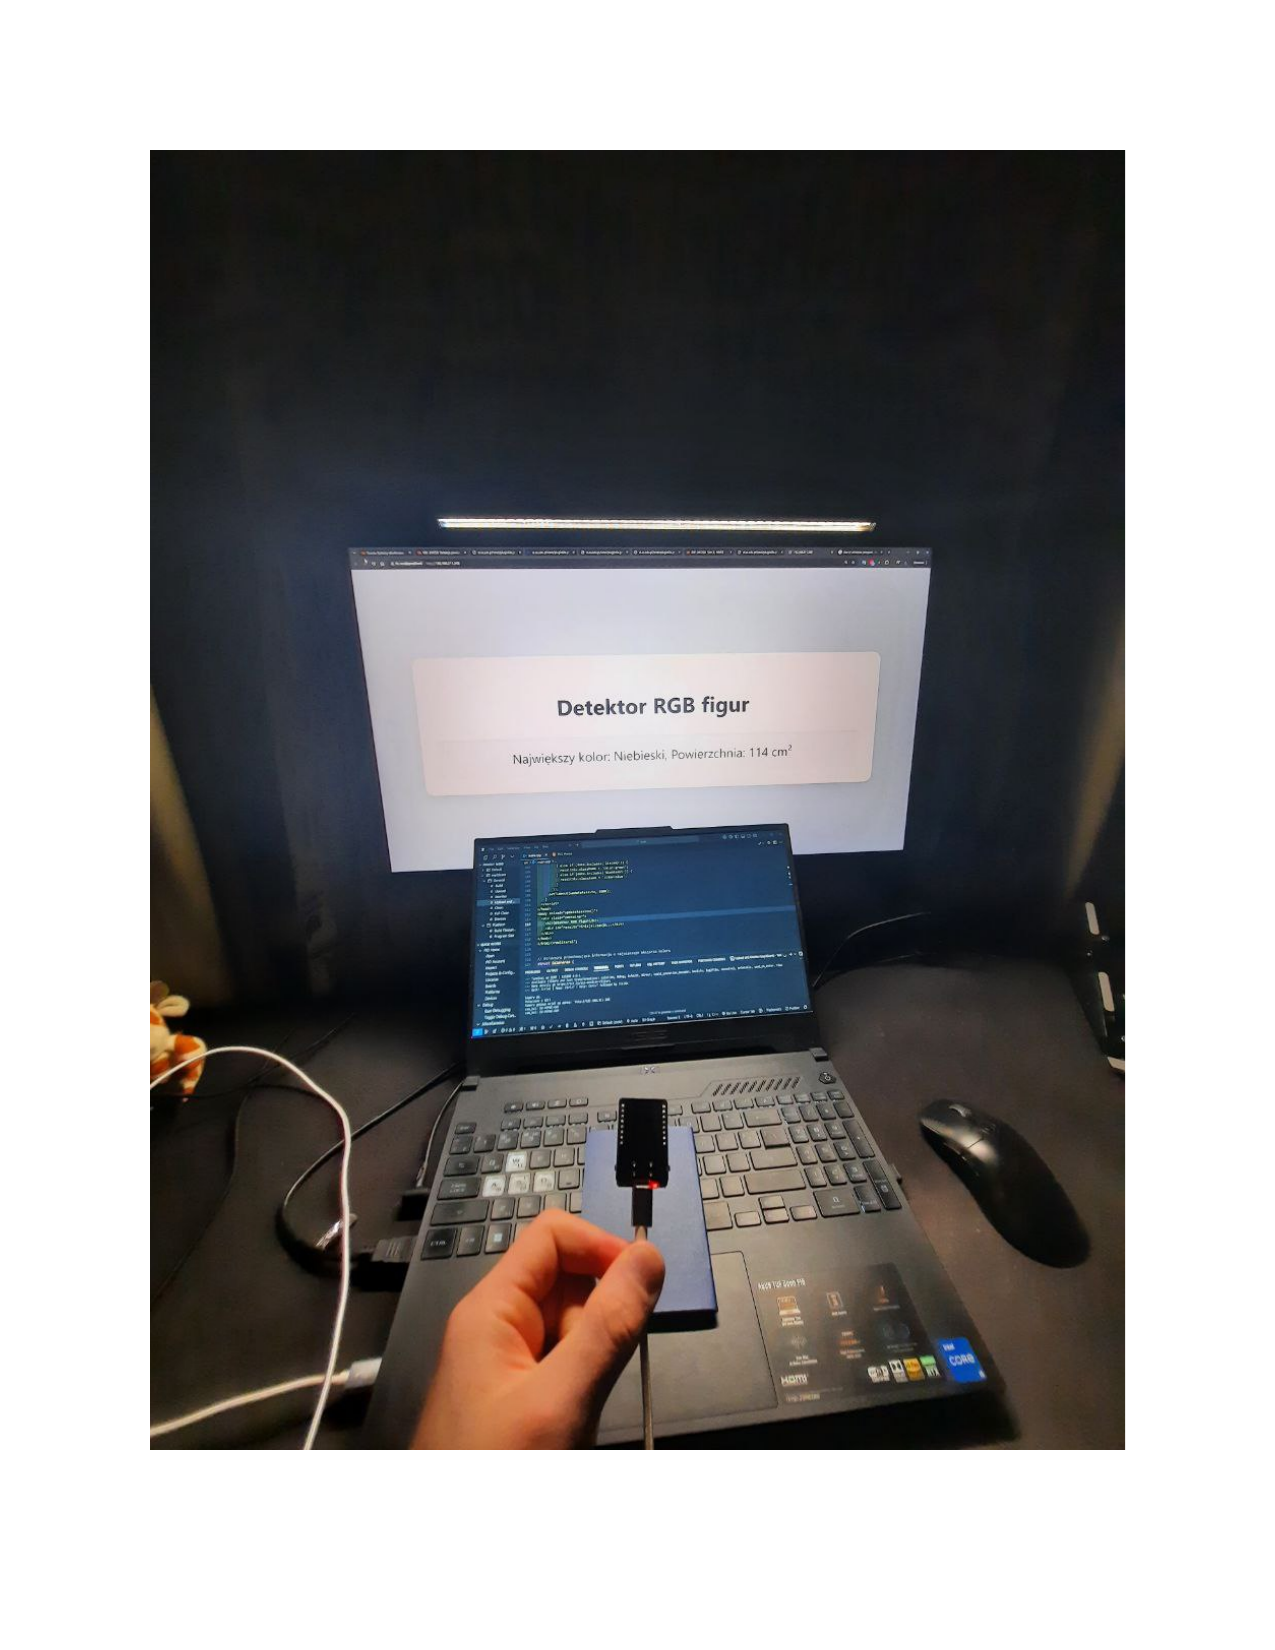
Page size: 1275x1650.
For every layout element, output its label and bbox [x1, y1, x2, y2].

picture [150, 150, 1125, 1450]
